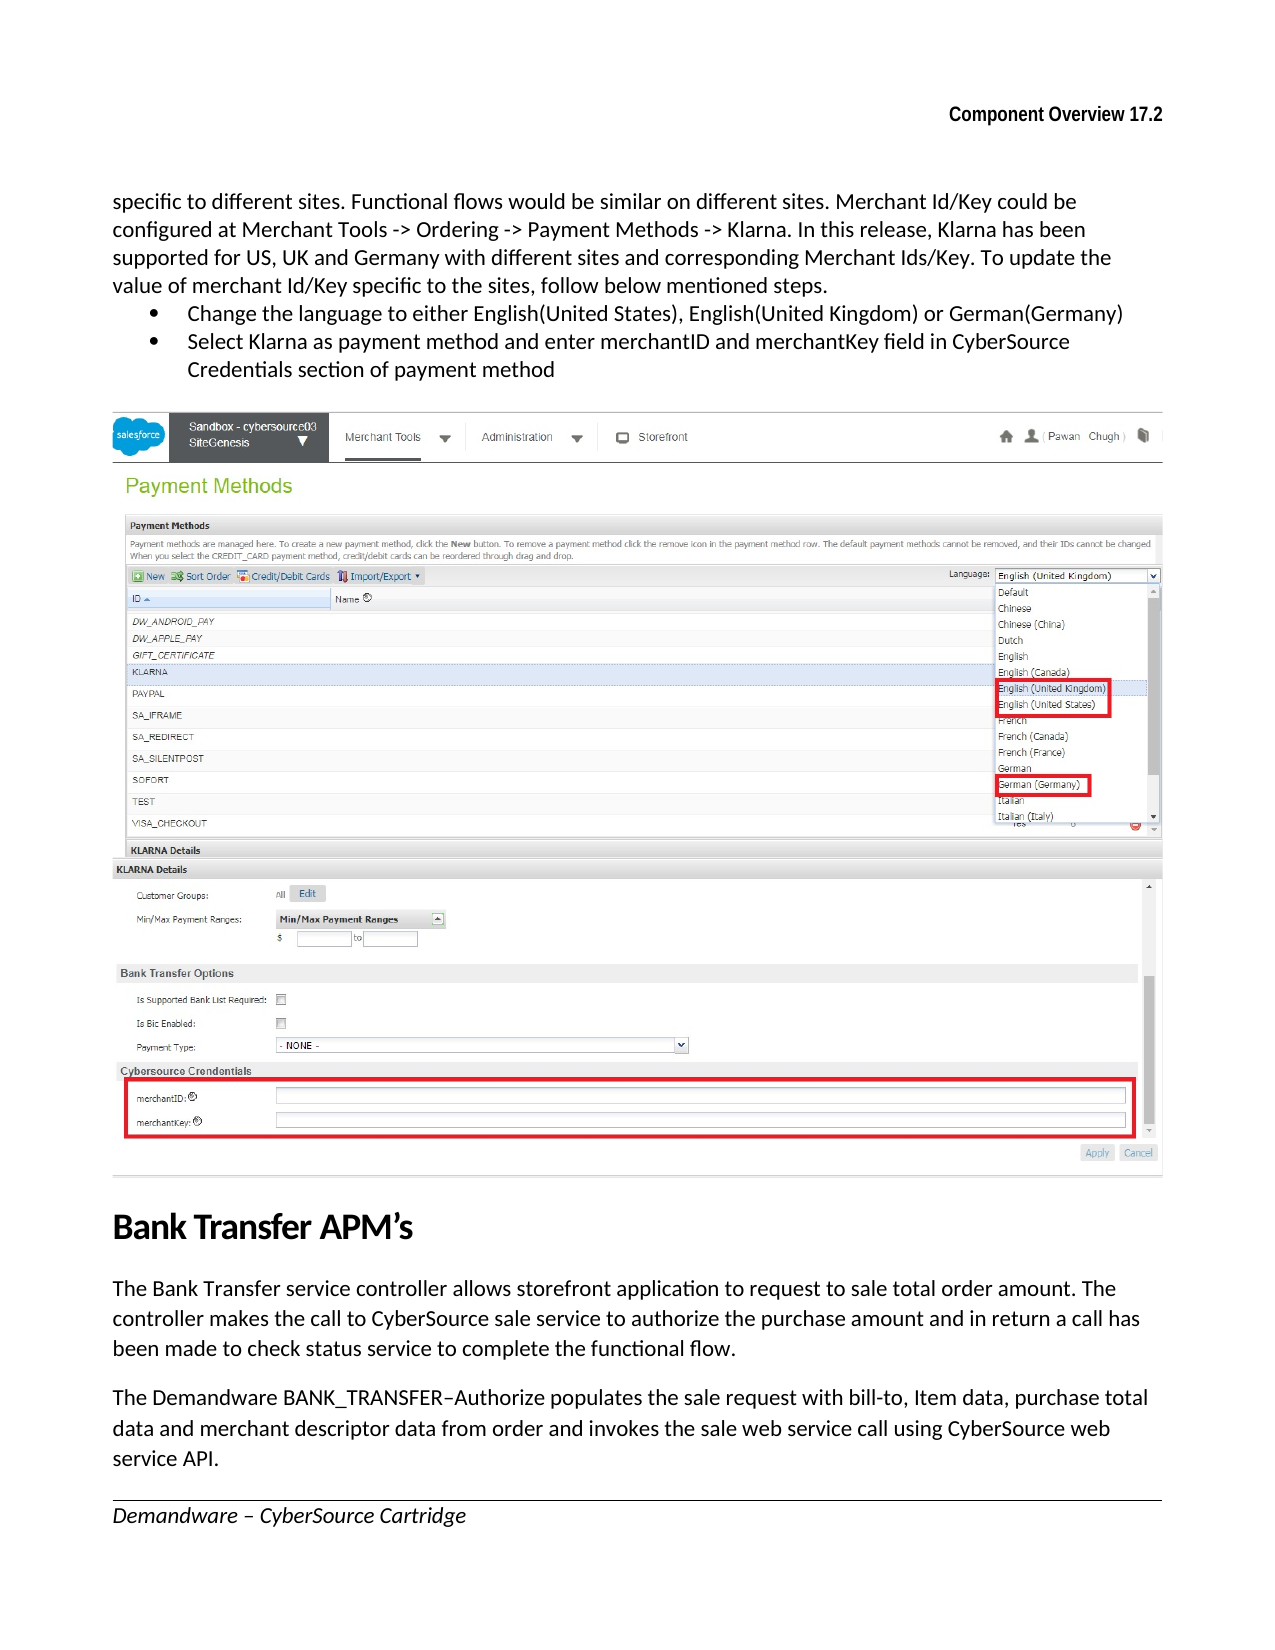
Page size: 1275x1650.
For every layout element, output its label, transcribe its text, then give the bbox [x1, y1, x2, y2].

text The Demandware BANK_TRANSFER–Authorize populates the sale request with bill-to, Item data, purchase total data and merchant descriptor data from order and invokes the sale web service call using CyberSource web service API. [112, 1383, 1162, 1472]
list Select Klarna as payment method and enter merchantID and merchantKey field in CyberSource Credentials section of payment method [150, 327, 1162, 383]
picture [118, 431, 152, 439]
text The Bank Transfer service controller allows storefront application to request to sale total order amount. The controller makes the call to CyberSource sale service to authorize the purchase amount and in return a call has been made to check status service to complete the functional flow. [112, 1274, 1162, 1362]
list Change the language to either English(United States), English(United Kingdom) or German(Germany) [150, 299, 1162, 327]
picture [112, 411, 1163, 1178]
subtitle Bank Transfer APM’s [112, 1203, 1162, 1248]
